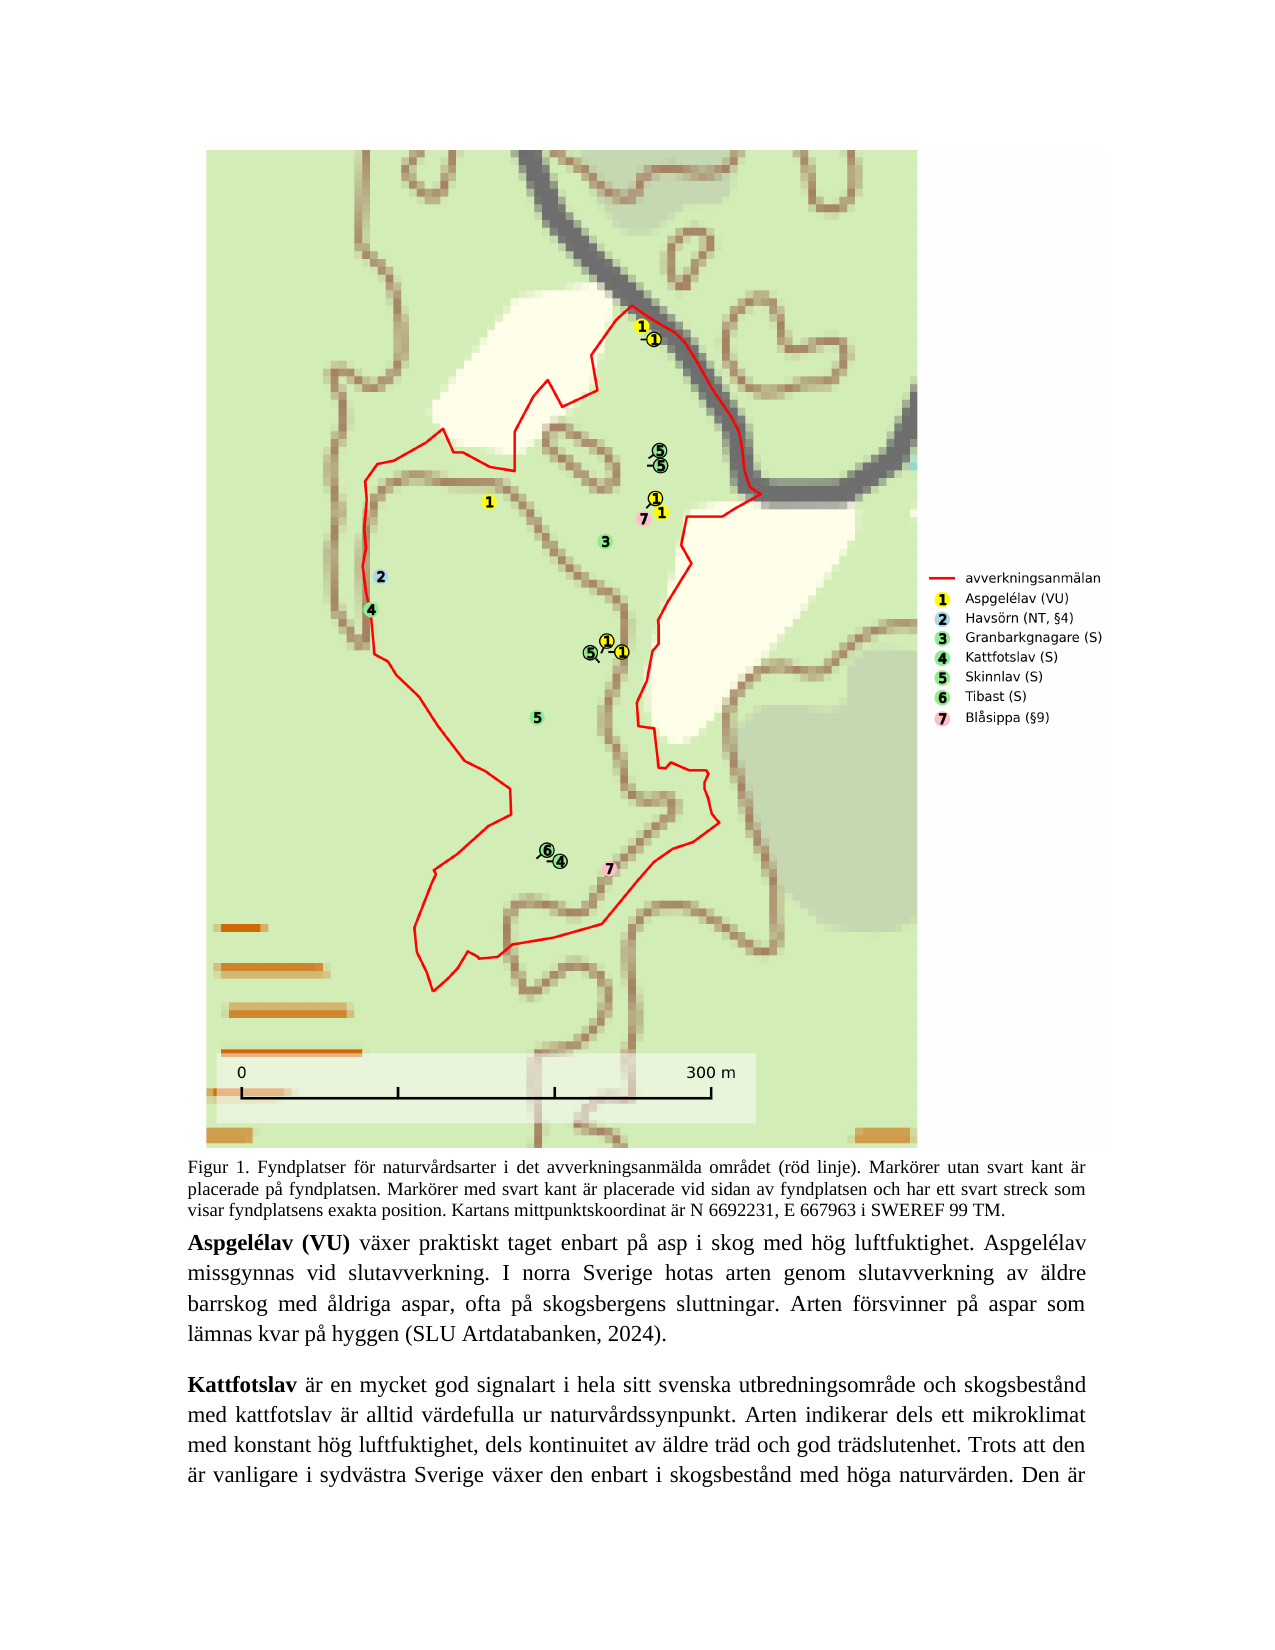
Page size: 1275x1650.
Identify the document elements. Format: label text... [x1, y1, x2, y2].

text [187, 1371, 1087, 1488]
text Aspgelélav (VU) växer praktiskt taget enbart på asp i skog med hög luftfuktighet. Aspgelélav missgynnas vid slutavverkning. I norra Sverige hotas arten genom slutavverkning av äldre barrskog med åldriga aspar, ofta på skogsbergens sluttningar. Arten försvinner på aspar som lämnas kvar på hyggen (SLU Artdatabanken, 2024). [187, 1229, 1087, 1346]
text Figur 1. Fyndplatser för naturvårdsarter i det avverkningsanmälda området (röd linje). Markörer utan svart kant är placerade på fyndplatsen. Markörer med svart kant är placerade vid sidan av fyndplatsen och har ett svart streck som visar fyndplatsens exakta position. Kartans mittpunktskoordinat är N 6692231, E 667963 i SWEREF 99 TM. [187, 1156, 1087, 1221]
picture [206, 150, 1107, 1148]
